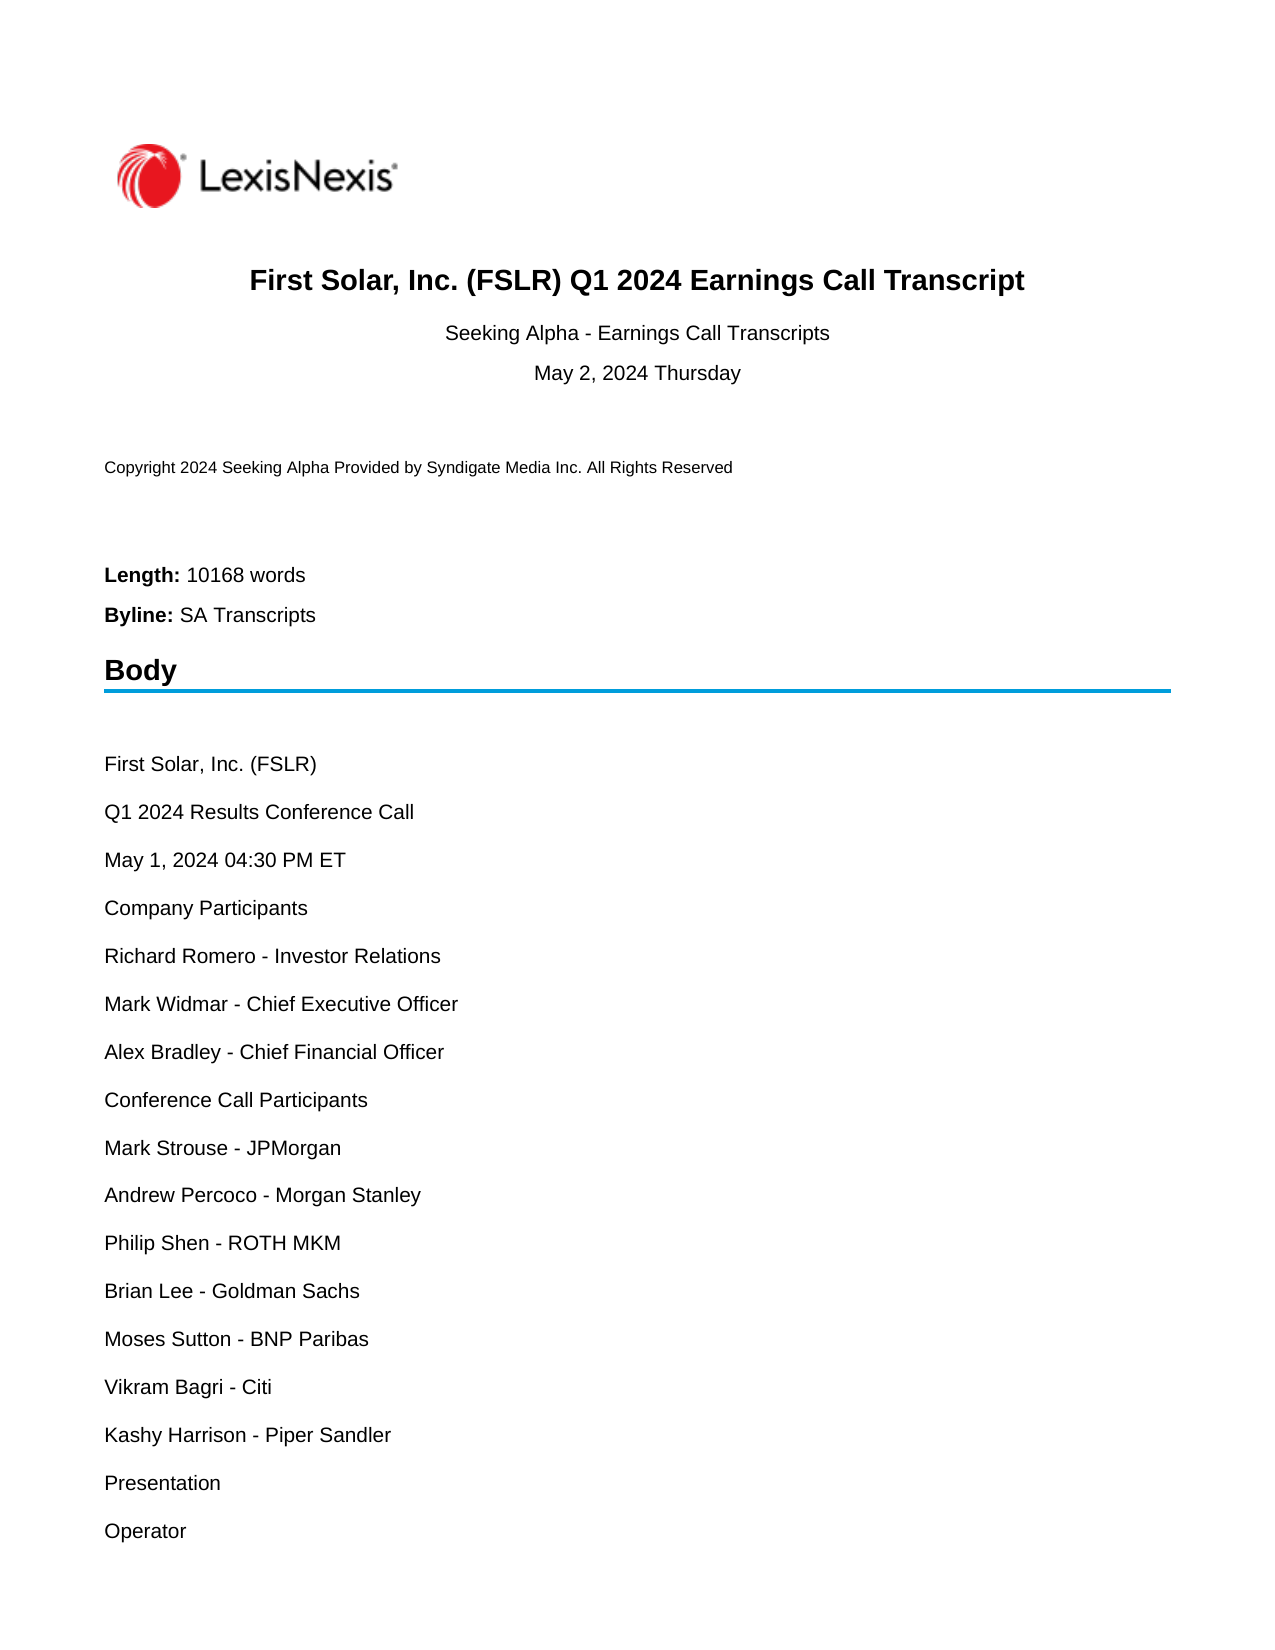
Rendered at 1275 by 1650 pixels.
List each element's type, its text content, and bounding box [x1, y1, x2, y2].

text Alex Bradley - Chief Financial Officer [104, 1036, 1171, 1063]
text Mark Strouse - JPMorgan [104, 1132, 1171, 1159]
text Copyright 2024 Seeking Alpha Provided by Syndigate Media Inc. All Rights Reserved [104, 426, 1171, 477]
text Brian Lee - Goldman Sachs [104, 1276, 1171, 1303]
text May 1, 2024 04:30 PM ET [104, 845, 1171, 872]
text Philip Shen - ROTH MKM [104, 1228, 1171, 1255]
text Byline: SA Transcripts [104, 599, 1171, 626]
text Moses Sutton - BNP Paribas [104, 1324, 1171, 1351]
text Body [104, 651, 1171, 687]
subtitle First Solar, Inc. (FSLR) Q1 2024 Earnings Call Transcript [104, 261, 1171, 297]
text Operator [104, 1516, 1171, 1543]
text Conference Call Participants [104, 1084, 1171, 1111]
text Company Participants [104, 893, 1171, 920]
picture [104, 144, 412, 208]
text Vikram Bagri - Citi [104, 1372, 1171, 1399]
text First Solar, Inc. (FSLR) [104, 749, 1171, 776]
text Kashy Harrison - Piper Sandler [104, 1420, 1171, 1447]
text Presentation [104, 1468, 1171, 1495]
text Mark Widmar - Chief Executive Officer [104, 988, 1171, 1016]
text Length: 10168 words [104, 560, 1171, 587]
text Q1 2024 Results Conference Call [104, 797, 1171, 824]
text Richard Romero - Investor Relations [104, 941, 1171, 968]
text Andrew Percoco - Morgan Stanley [104, 1180, 1171, 1207]
text Seeking Alpha - Earnings Call Transcripts [104, 318, 1171, 345]
text May 2, 2024 Thursday [104, 357, 1171, 384]
